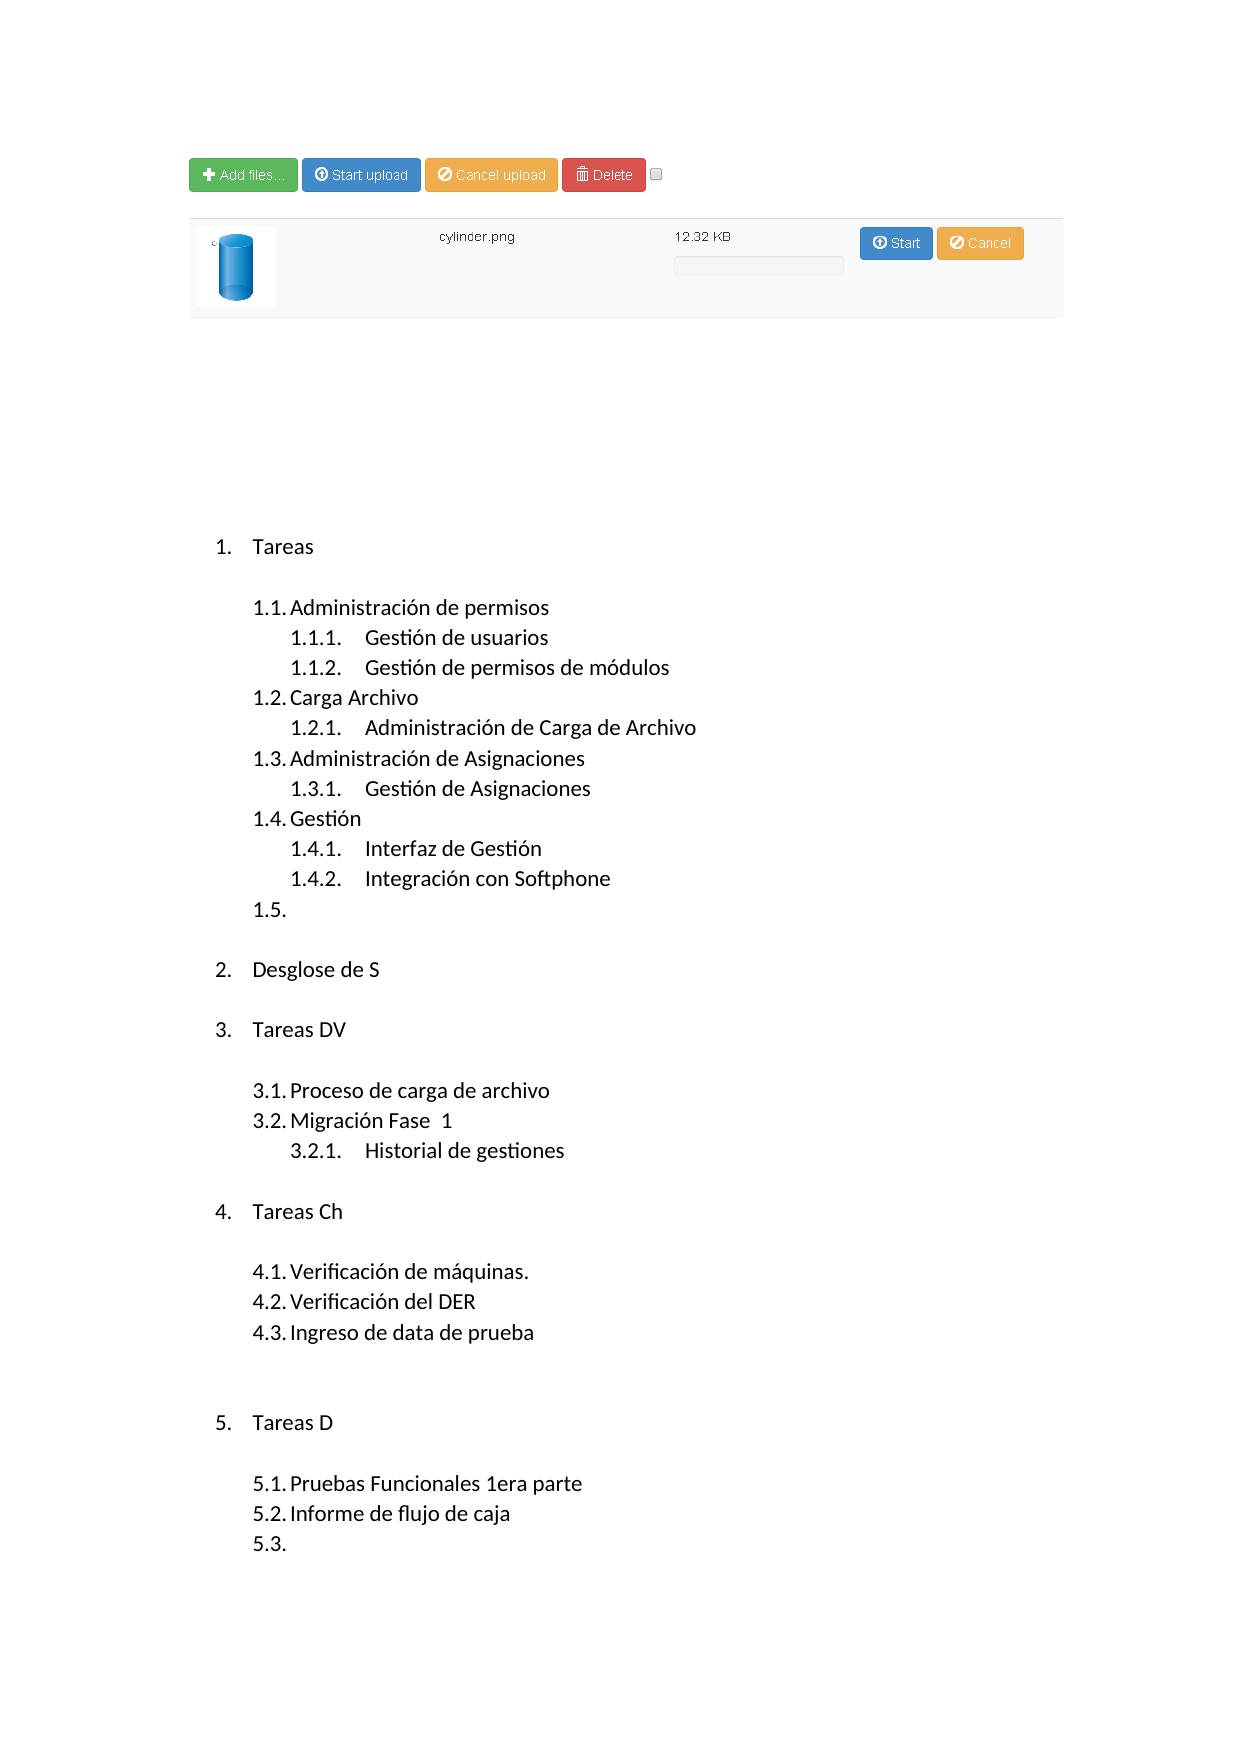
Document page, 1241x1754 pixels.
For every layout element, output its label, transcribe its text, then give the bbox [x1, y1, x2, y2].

list Tareas [215, 532, 1063, 560]
list Administración de Carga de Archivo [290, 713, 1063, 742]
list Administración de Asignaciones [252, 744, 1063, 772]
list Gestión [252, 804, 1063, 832]
list Historial de gestiones [290, 1136, 1063, 1164]
list Carga Archivo [252, 683, 1063, 711]
list Verificación de máquinas. [252, 1257, 1063, 1285]
list Tareas D [215, 1408, 1063, 1436]
list Ingreso de data de prueba [252, 1318, 1063, 1346]
list Migración Fase 1 [252, 1106, 1063, 1134]
list Tareas DV [215, 1016, 1063, 1044]
list Administración de permisos [252, 593, 1063, 621]
list Desglose de S [215, 955, 1063, 983]
list Gestión de permisos de módulos [290, 653, 1063, 681]
list Verificación del DER [252, 1287, 1063, 1316]
list Integración con Softphone [290, 864, 1063, 893]
list Gestión de Asignaciones [290, 774, 1063, 802]
list Informe de flujo de caja [252, 1499, 1063, 1527]
list Tareas Ch [215, 1197, 1063, 1225]
list Gestión de usuarios [290, 623, 1063, 651]
list Pruebas Funcionales 1era parte [252, 1469, 1063, 1497]
list Interfaz de Gestión [290, 834, 1063, 862]
picture [177, 147, 1063, 326]
list Proceso de carga de archivo [252, 1076, 1063, 1104]
